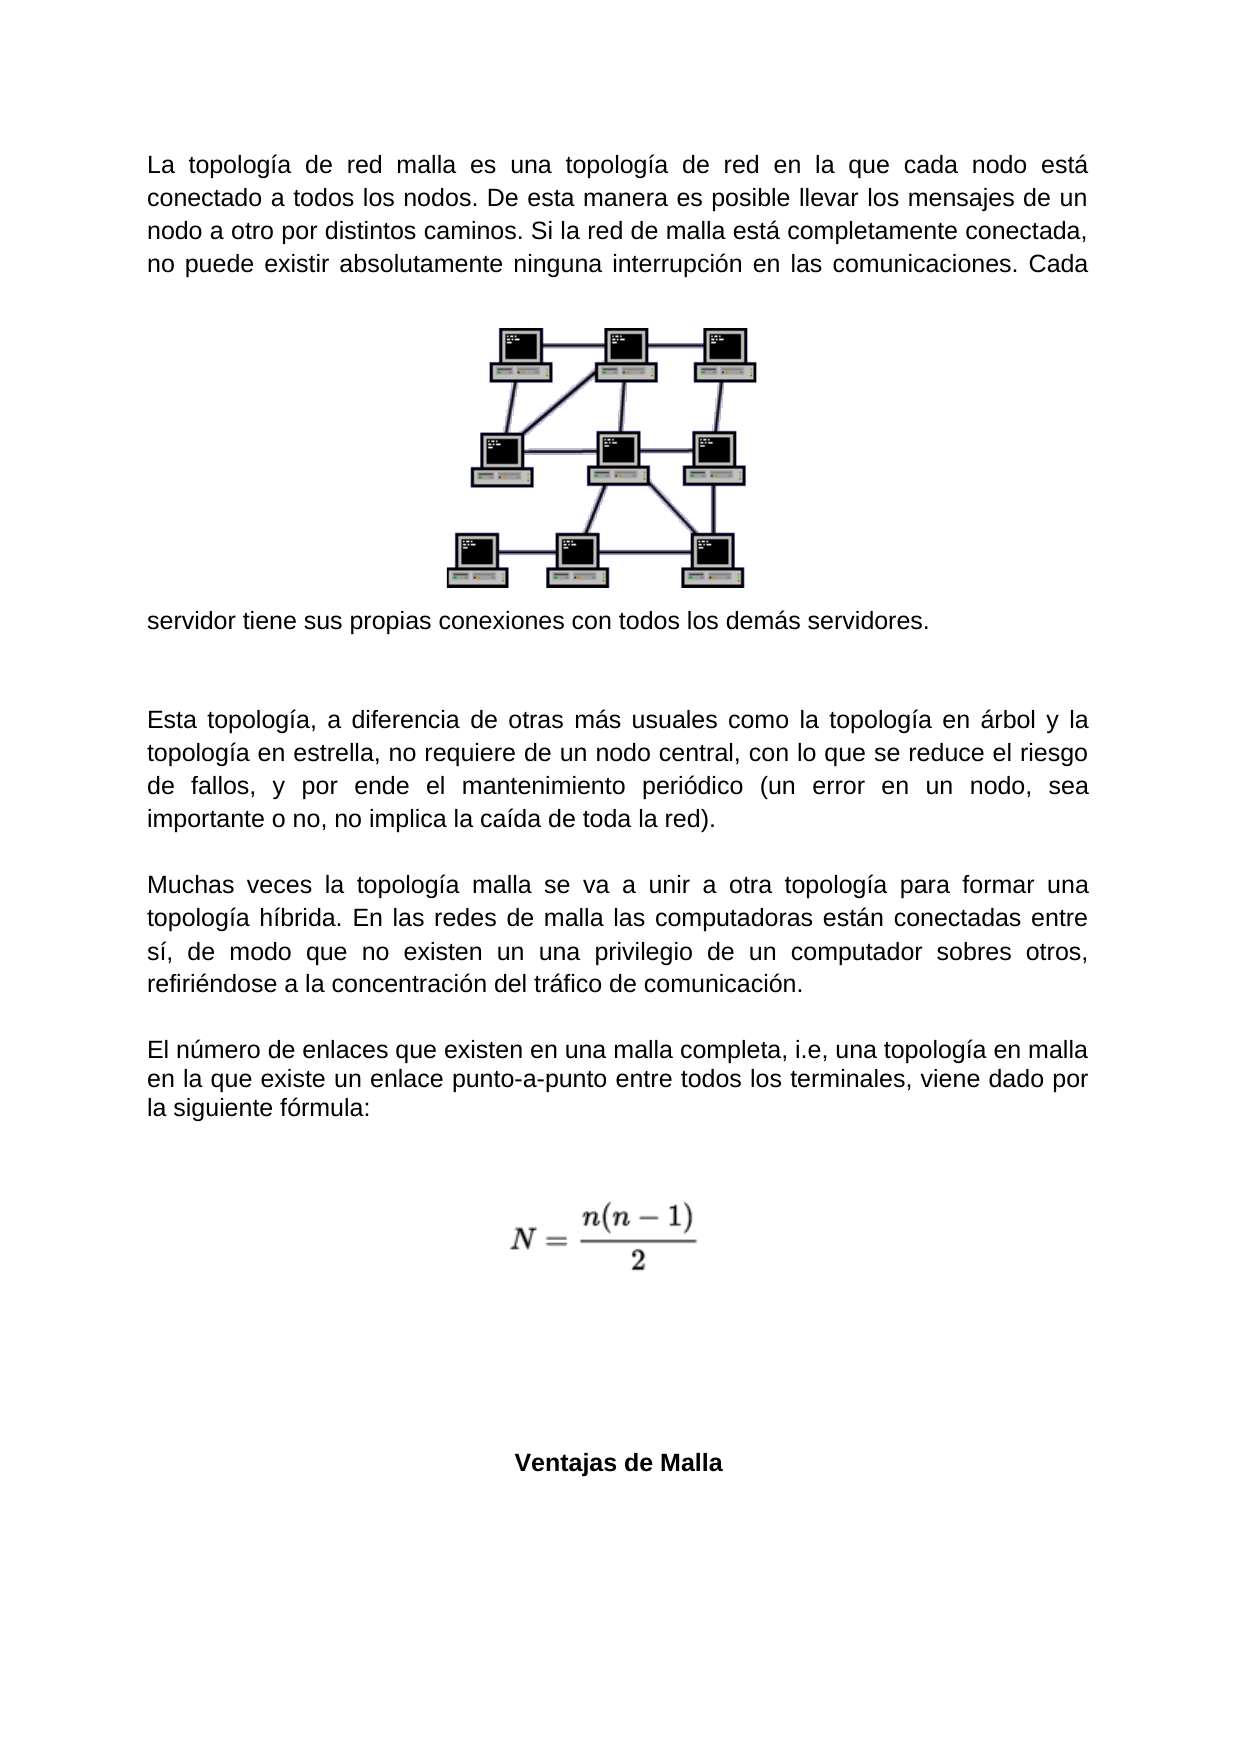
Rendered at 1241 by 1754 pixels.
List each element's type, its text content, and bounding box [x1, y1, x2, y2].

text Ventajas de Malla [147, 1448, 1090, 1476]
text El número de enlaces que existen en una malla completa, i.e, una topología en malla en la que existe un enlace punto-a-punto entre todos los terminales, viene dado por la siguiente fórmula: [147, 1036, 1090, 1122]
text La topología de red malla es una topología de red en la que cada nodo está conectado a todos los nodos. De esta manera es posible llevar los mensajes de un nodo a otro por distintos caminos. Si la red de malla está completamente conectada, no puede existir absolutamente ninguna interrupción en las comunicaciones. Cada servidor tiene sus propias conexiones con todos los demás servidores. [147, 150, 1090, 635]
picture [486, 1177, 752, 1303]
text Muchas veces la topología malla se va a unir a otra topología para formar una topología híbrida. En las redes de malla las computadoras están conectadas entre sí, de modo que no existen un una privilegio de un computador sobres otros, refiriéndose a la concentración del tráfico de comunicación. [147, 870, 1090, 998]
text Esta topología, a diferencia de otras más usuales como la topología en árbol y la topología en estrella, no requiere de un nodo central, con lo que se reduce el riesgo de fallos, y por ende el mantenimiento periódico (un error en un nodo, sea importante o no, no implica la caída de toda la red). [147, 705, 1090, 833]
picture [446, 328, 757, 588]
